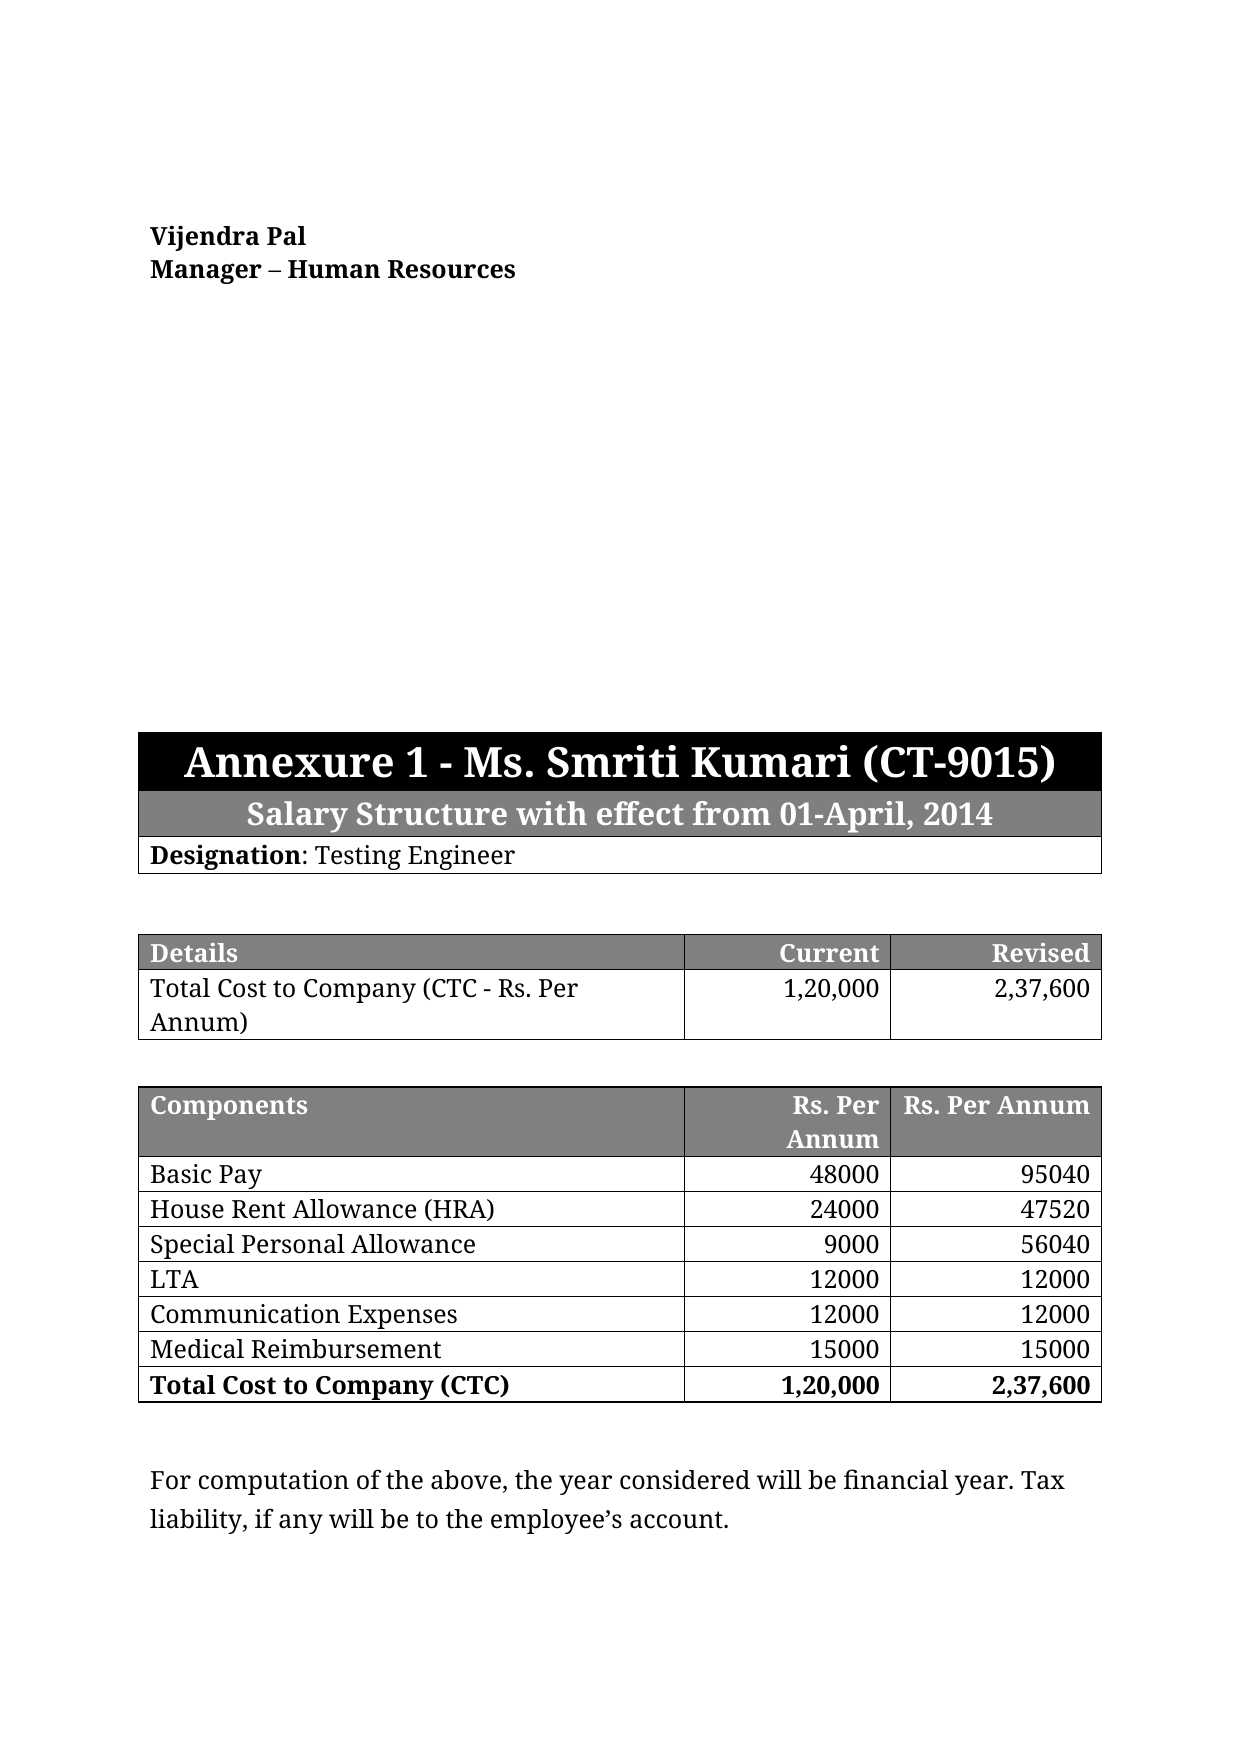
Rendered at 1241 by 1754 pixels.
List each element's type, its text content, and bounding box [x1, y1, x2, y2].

table_header Annexure 1 - Ms. Smriti Kumari (CT-9015) [139, 733, 1101, 790]
table_cell 95040 [891, 1157, 1101, 1191]
table_cell House Rent Allowance (HRA) [139, 1192, 684, 1226]
table_cell 1,20,000 [685, 970, 890, 1038]
table_cell Communication Expenses [139, 1297, 684, 1331]
table_cell 15000 [685, 1332, 890, 1366]
table_header Rs. Per Annum [891, 1088, 1101, 1156]
table_header Rs. Per Annum [685, 1088, 890, 1156]
table_header Revised [891, 935, 1101, 969]
table_cell Salary Structure with effect from 01-April, 2014 [139, 791, 1101, 836]
table_cell 12000 [685, 1262, 890, 1296]
table_cell Medical Reimbursement [139, 1332, 684, 1366]
table_cell Basic Pay [139, 1157, 684, 1191]
table_cell 9000 [685, 1227, 890, 1261]
table_cell 48000 [685, 1157, 890, 1191]
text Vijendra Pal [150, 218, 1090, 252]
table_cell 12000 [891, 1297, 1101, 1331]
table_header Details [139, 935, 684, 969]
text For computation of the above, the year considered will be financial year. Tax liability, if any will be to the employee’s account. [150, 1462, 1090, 1536]
table_cell 24000 [685, 1192, 890, 1226]
table_cell 56040 [891, 1227, 1101, 1261]
table_cell 15000 [891, 1332, 1101, 1366]
text Manager – Human Resources [150, 252, 1090, 286]
table_cell 47520 [891, 1192, 1101, 1226]
table_cell 1,20,000 [685, 1367, 890, 1401]
table_header Current [685, 935, 890, 969]
table_cell Total Cost to Company (CTC) [139, 1367, 684, 1401]
table_cell 12000 [891, 1262, 1101, 1296]
table_cell LTA [139, 1262, 684, 1296]
table_cell Designation: Testing Engineer [139, 837, 1101, 873]
table_cell Total Cost to Company (CTC - Rs. Per Annum) [139, 970, 684, 1038]
table_header Components [139, 1088, 684, 1156]
table_cell 2,37,600 [891, 1367, 1101, 1401]
table_cell 12000 [685, 1297, 890, 1331]
table_cell 2,37,600 [891, 970, 1101, 1038]
table_cell Special Personal Allowance [139, 1227, 684, 1261]
